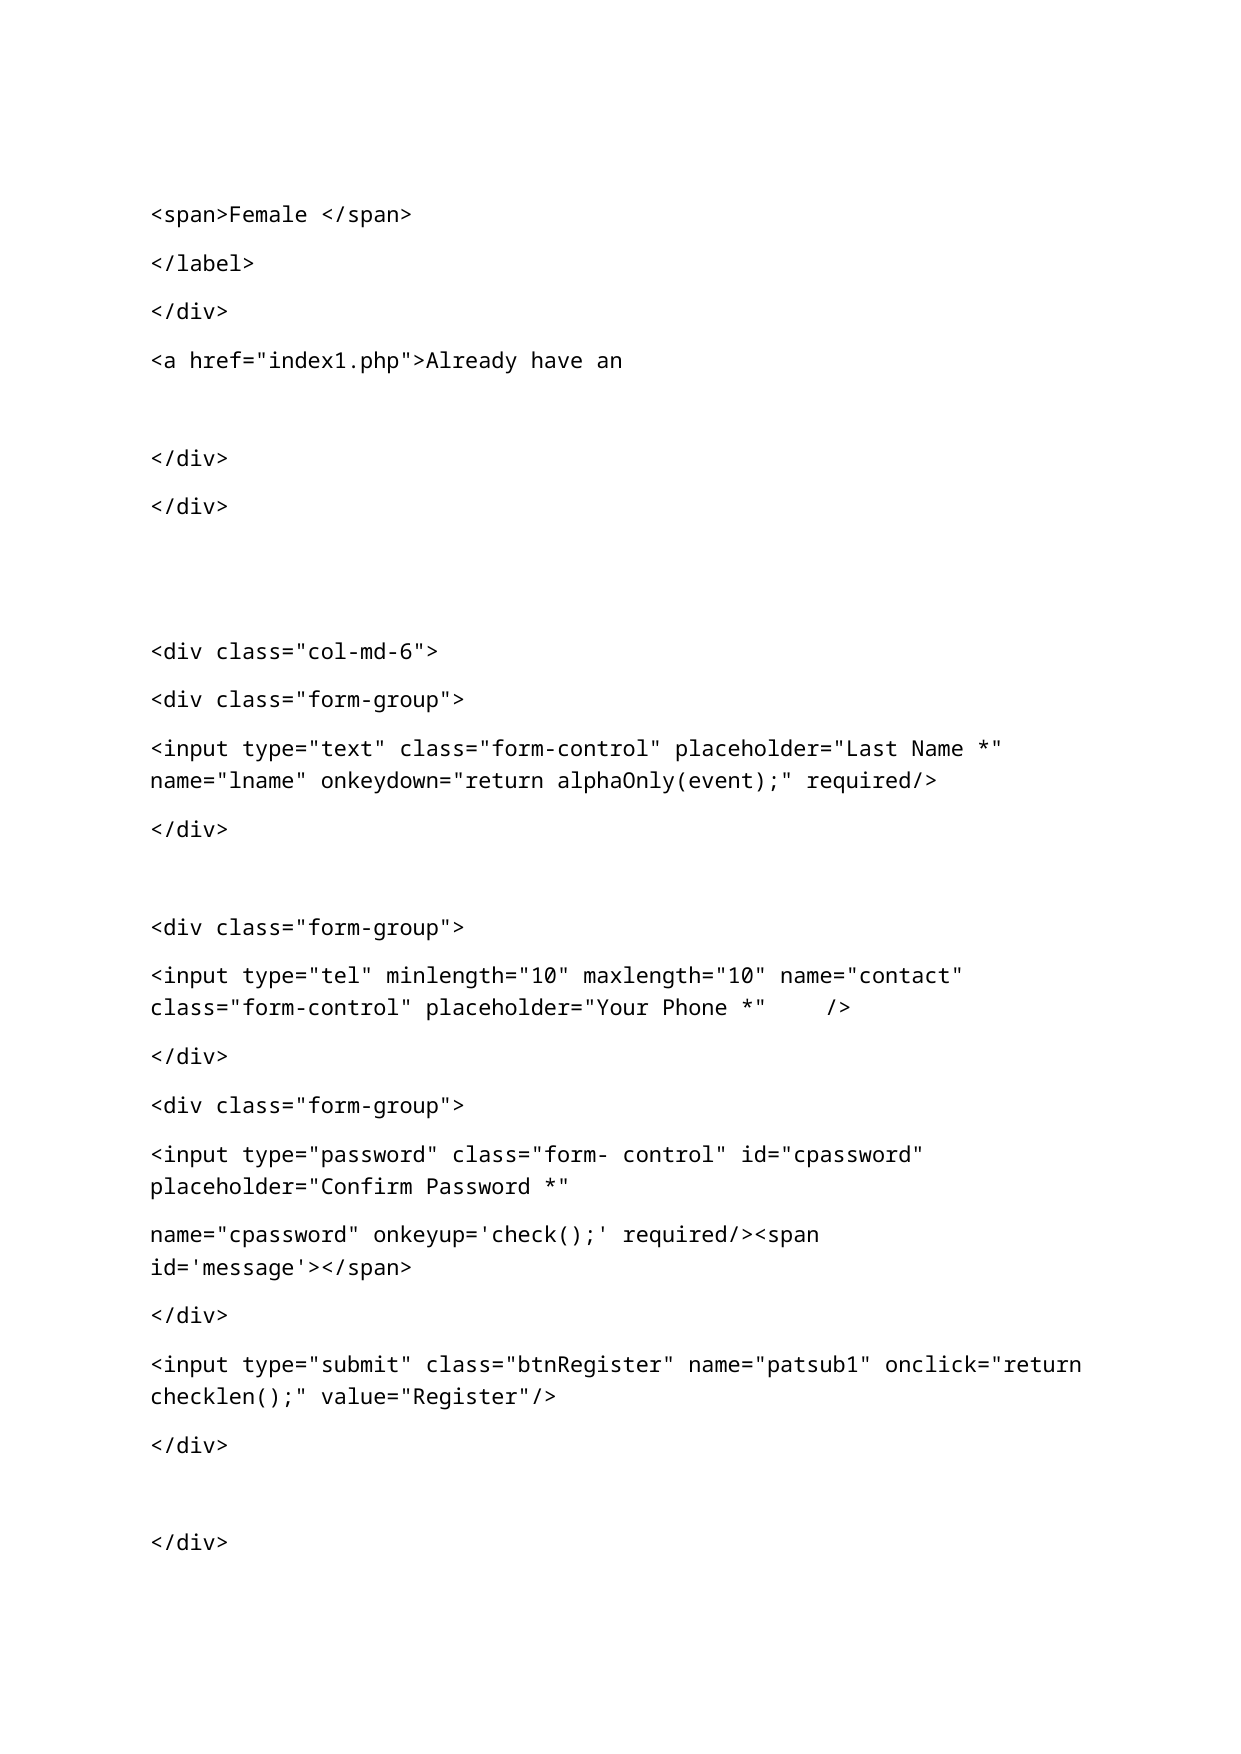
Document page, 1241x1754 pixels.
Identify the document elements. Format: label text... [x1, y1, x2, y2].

text <div class="form-group"> [150, 1090, 1090, 1119]
text <span>Female </span> [150, 199, 1090, 228]
text <input type="password" class="form- control" id="cpassword" placeholder="Confirm Password *" [150, 1138, 1090, 1200]
text </div> [150, 442, 1090, 472]
text name="cpassword" onkeyup='check();' required/><span id='message'></span> [150, 1219, 1090, 1281]
text <input type="submit" class="btnRegister" name="patsub1" onclick="return checklen();" value="Register"/> [150, 1349, 1090, 1411]
text <div class="form-group"> [150, 911, 1090, 941]
text </div> [150, 491, 1090, 521]
text <div class="form-group"> [150, 684, 1090, 714]
text </label> [150, 247, 1090, 277]
text <input type="tel" minlength="10" maxlength="10" name="contact" class="form-control" placeholder="Your Phone *" /> [150, 960, 1090, 1022]
text </div> [150, 1430, 1090, 1459]
text </div> [150, 1300, 1090, 1330]
text </div> [150, 1041, 1090, 1071]
text <div class="col-md-6"> [150, 636, 1090, 665]
text <input type="text" class="form-control" placeholder="Last Name *" name="lname" onkeydown="return alphaOnly(event);" required/> [150, 733, 1090, 795]
text </div> [150, 814, 1090, 844]
text </div> [150, 296, 1090, 326]
text </div> [150, 1527, 1090, 1557]
text <a href="index1.php">Already have an [150, 345, 1090, 375]
